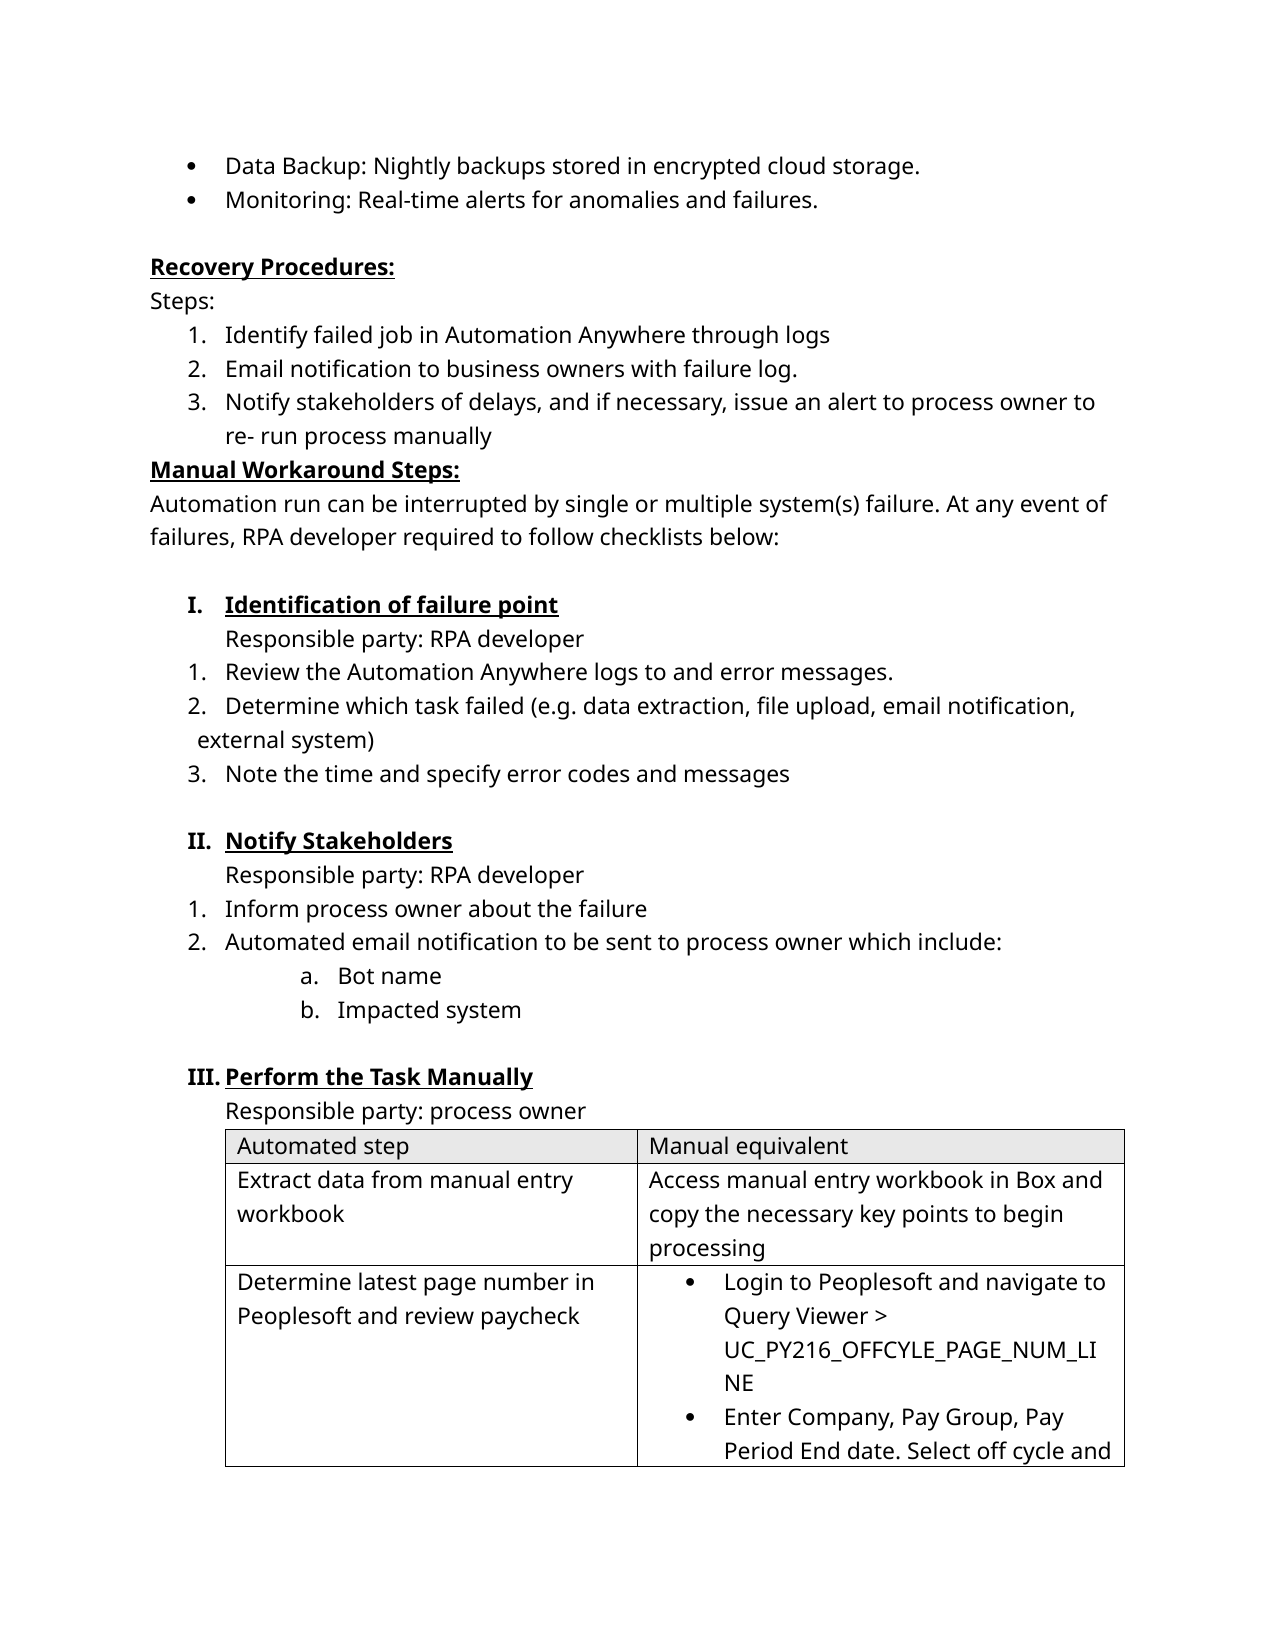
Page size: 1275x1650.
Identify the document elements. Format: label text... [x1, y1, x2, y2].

list Automated email notification to be sent to process owner which include: [187, 926, 1125, 957]
list Perform the Task Manually [187, 1061, 1125, 1092]
list Responsible party: process owner [225, 1095, 1125, 1126]
list Email notification to business owners with failure log. [187, 352, 1125, 384]
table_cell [226, 1266, 637, 1466]
list Notify Stakeholders [187, 825, 1125, 856]
table_cell Extract data from manual entry workbook [226, 1164, 637, 1265]
list Inform process owner about the failure [187, 892, 1125, 924]
list Notify stakeholders of delays, and if necessary, issue an alert to process owner to re- run process manually [187, 386, 1125, 451]
list Responsible party: RPA developer [225, 622, 1125, 654]
list Identify failed job in Automation Anywhere through logs [187, 319, 1125, 350]
list Note the time and specify error codes and messages [187, 757, 1125, 789]
list Monitoring: Real-time alerts for anomalies and failures. [187, 184, 1125, 215]
list Determine which task failed (e.g. data extraction, file upload, email notification, external system) [187, 690, 1125, 755]
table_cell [638, 1266, 1124, 1466]
list Bot name [300, 960, 1125, 991]
list Review the Automation Anywhere logs to and error messages. [187, 656, 1125, 687]
list Identification of failure point [187, 589, 1125, 620]
list Responsible party: RPA developer [225, 859, 1125, 890]
list Data Backup: Nightly backups stored in encrypted cloud storage. [187, 150, 1125, 181]
table_cell Access manual entry workbook in Box and copy the necessary key points to begin processing [638, 1164, 1124, 1265]
text Manual Workaround Steps: [150, 454, 1125, 485]
table_header Automated step [226, 1130, 637, 1163]
text Recovery Procedures: [150, 251, 1125, 282]
table_header Manual equivalent [638, 1130, 1124, 1163]
text Steps: [150, 285, 1125, 316]
text Automation run can be interrupted by single or multiple system(s) failure. At any event of failures, RPA developer required to follow checklists below: [150, 487, 1125, 552]
list Impacted system [300, 994, 1125, 1025]
